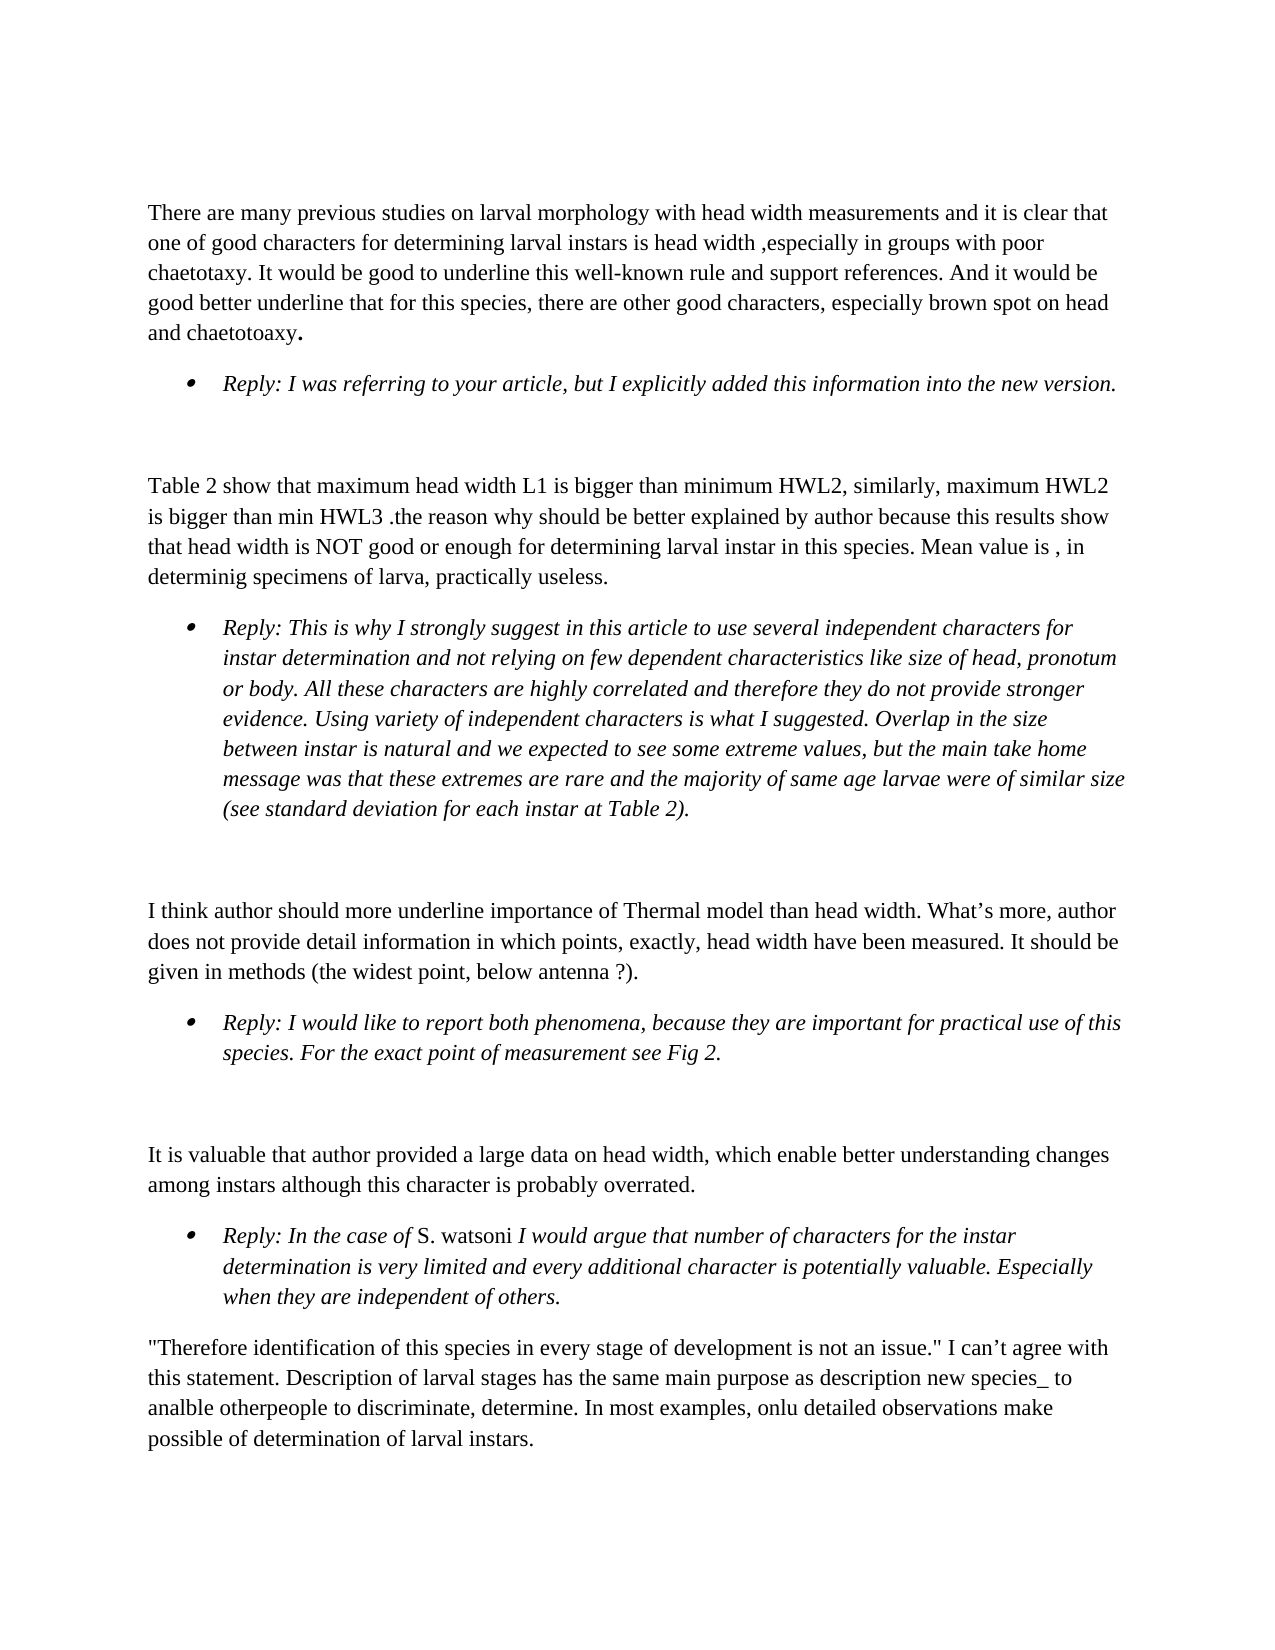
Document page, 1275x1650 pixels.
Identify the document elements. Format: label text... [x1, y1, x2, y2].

text There are many previous studies on larval morphology with head width measurements and it is clear that one of good characters for determining larval instars is head width ,especially in groups with poor chaetotaxy. It would be good to underline this well-known rule and support references. And it would be good better underline that for this species, there are other good characters, especially brown spot on head and chaetotoaxy. [148, 199, 1127, 346]
list Reply: I would like to report both phenomena, because they are important for practical use of this species. For the exact point of measurement see Fig 2. [185, 1009, 1127, 1066]
list Reply: In the case of S. watsoni I would argue that number of characters for the instar determination is very limited and every additional character is potentially valuable. Especially when they are independent of others. [185, 1223, 1127, 1309]
text "Therefore identification of this species in every stage of development is not an issue." I can’t agree with this statement. Description of larval stages has the same main purpose as description new species_ to analble otherpeople to discriminate, determine. In most examples, onlu detailed observations make possible of determination of larval instars. [148, 1334, 1127, 1451]
list Reply: This is why I strongly suggest in this article to use several independent characters for instar determination and not relying on few dependent characteristics like size of head, pronotum or body. All these characters are highly correlated and therefore they do not provide stronger evidence. Using variety of independent characters is what I suggested. Overlap in the size between instar is natural and we expected to see some extreme values, but the main take home message was that these extremes are rare and the majority of same age larvae were of similar size (see standard deviation for each instar at Table 2). [185, 614, 1127, 822]
text It is valuable that author provided a large data on head width, which enable better understanding changes among instars although this character is probably overrated. [148, 1141, 1127, 1198]
list Reply: I was referring to your article, but I explicitly added this information into the new version. [185, 371, 1127, 397]
text I think author should more underline importance of Thermal model than head width. What’s more, author does not provide detail information in which points, exactly, head width have been measured. It should be given in methods (the widest point, below antenna ?). [148, 898, 1127, 984]
text Table 2 show that maximum head width L1 is bigger than minimum HWL2, similarly, maximum HWL2 is bigger than min HWL3 .the reason why should be better explained by author because this results show that head width is NOT good or enough for determining larval instar in this species. Mean value is , in determinig specimens of larva, practically useless. [148, 473, 1127, 589]
